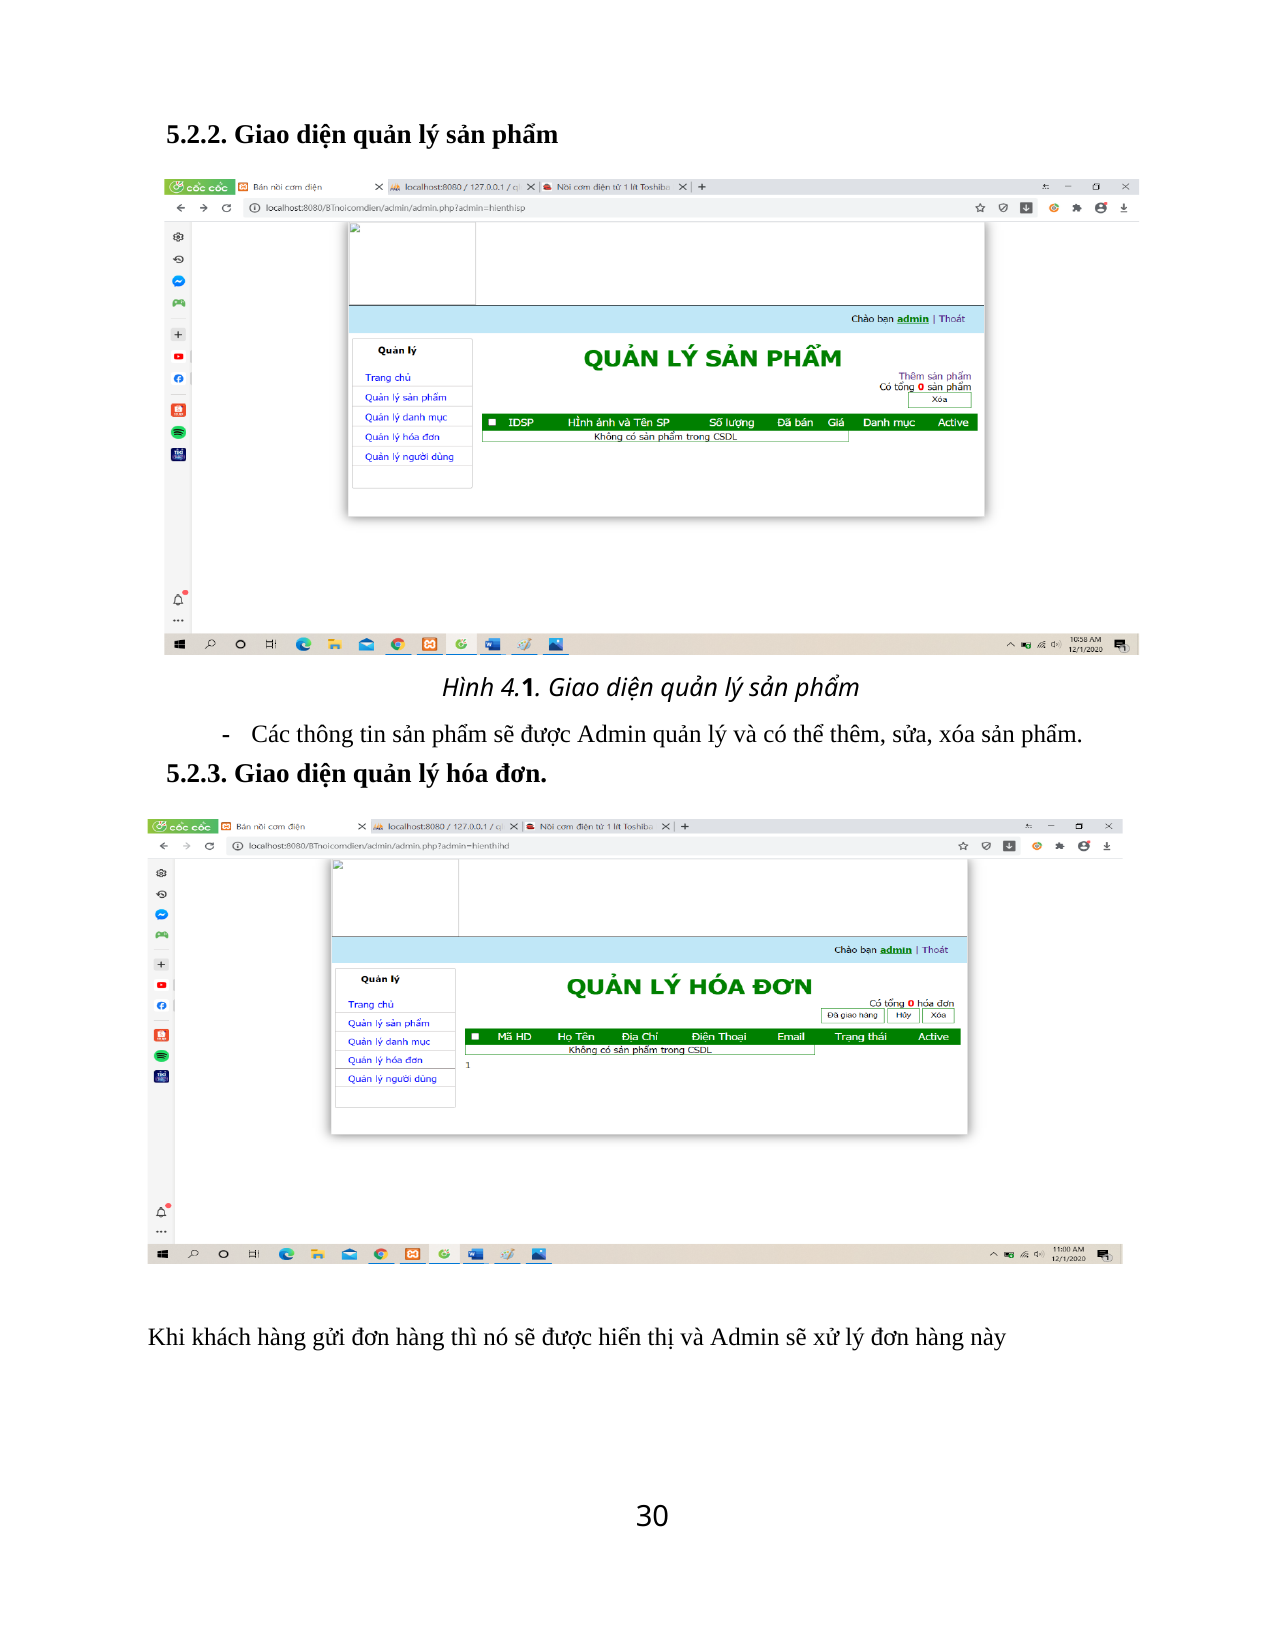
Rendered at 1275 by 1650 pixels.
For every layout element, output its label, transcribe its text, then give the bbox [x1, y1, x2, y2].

text 5.2.3. Giao diện quản lý hóa đơn. [159, 758, 1157, 789]
picture [164, 179, 1140, 655]
text Khi khách hàng gửi đơn hàng thì nó sẽ được hiển thị và Admin sẽ xử lý đơn hàng này [148, 1322, 1157, 1351]
text 5.2.2. Giao diện quản lý sản phẩm [159, 118, 1157, 149]
list Các thông tin sản phẩm sẽ được Admin quản lý và có thể thêm, sửa, xóa sản phẩm. [222, 719, 1157, 748]
picture [147, 819, 1123, 1264]
